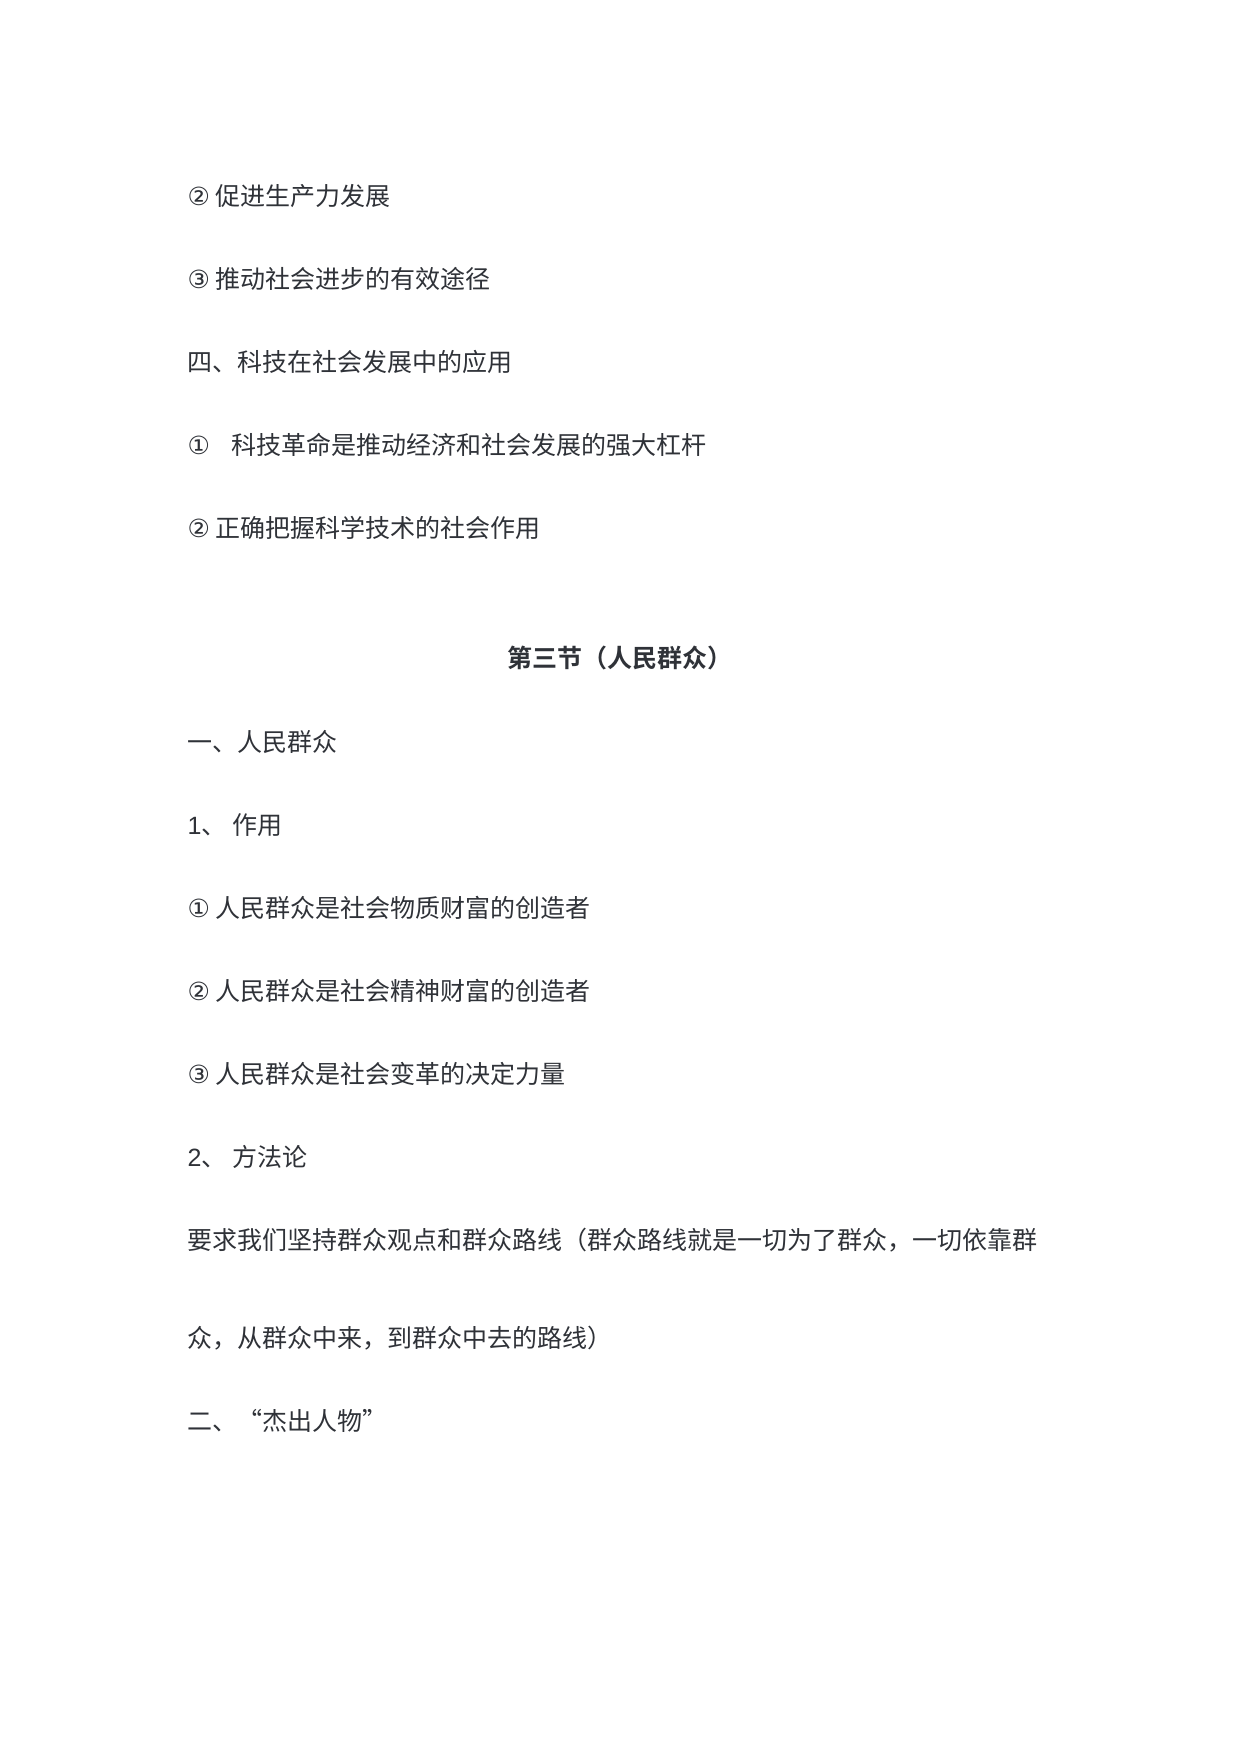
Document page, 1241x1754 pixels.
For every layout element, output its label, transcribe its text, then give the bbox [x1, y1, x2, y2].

text ①人民群众是社会物质财富的创造者 [187, 874, 1053, 939]
text 四、科技在社会发展中的应用 [187, 328, 1053, 393]
text 二、“杰出人物” [187, 1387, 1053, 1452]
text 一、人民群众 [187, 708, 1053, 773]
text ① 科技革命是推动经济和社会发展的强大杠杆 [187, 411, 1053, 476]
text ③推动社会进步的有效途径 [187, 245, 1053, 310]
text 第三节（人民群众） [187, 624, 1053, 689]
text ②人民群众是社会精神财富的创造者 [187, 957, 1053, 1022]
text ②促进生产力发展 [187, 162, 1053, 227]
text 1、 作用 [187, 791, 1053, 856]
text ③人民群众是社会变革的决定力量 [187, 1040, 1053, 1105]
text 2、 方法论 [187, 1123, 1053, 1188]
text ②正确把握科学技术的社会作用 [187, 494, 1053, 559]
text 要求我们坚持群众观点和群众路线（群众路线就是一切为了群众，一切依靠群众，从群众中来，到群众中去的路线） [187, 1206, 1053, 1369]
